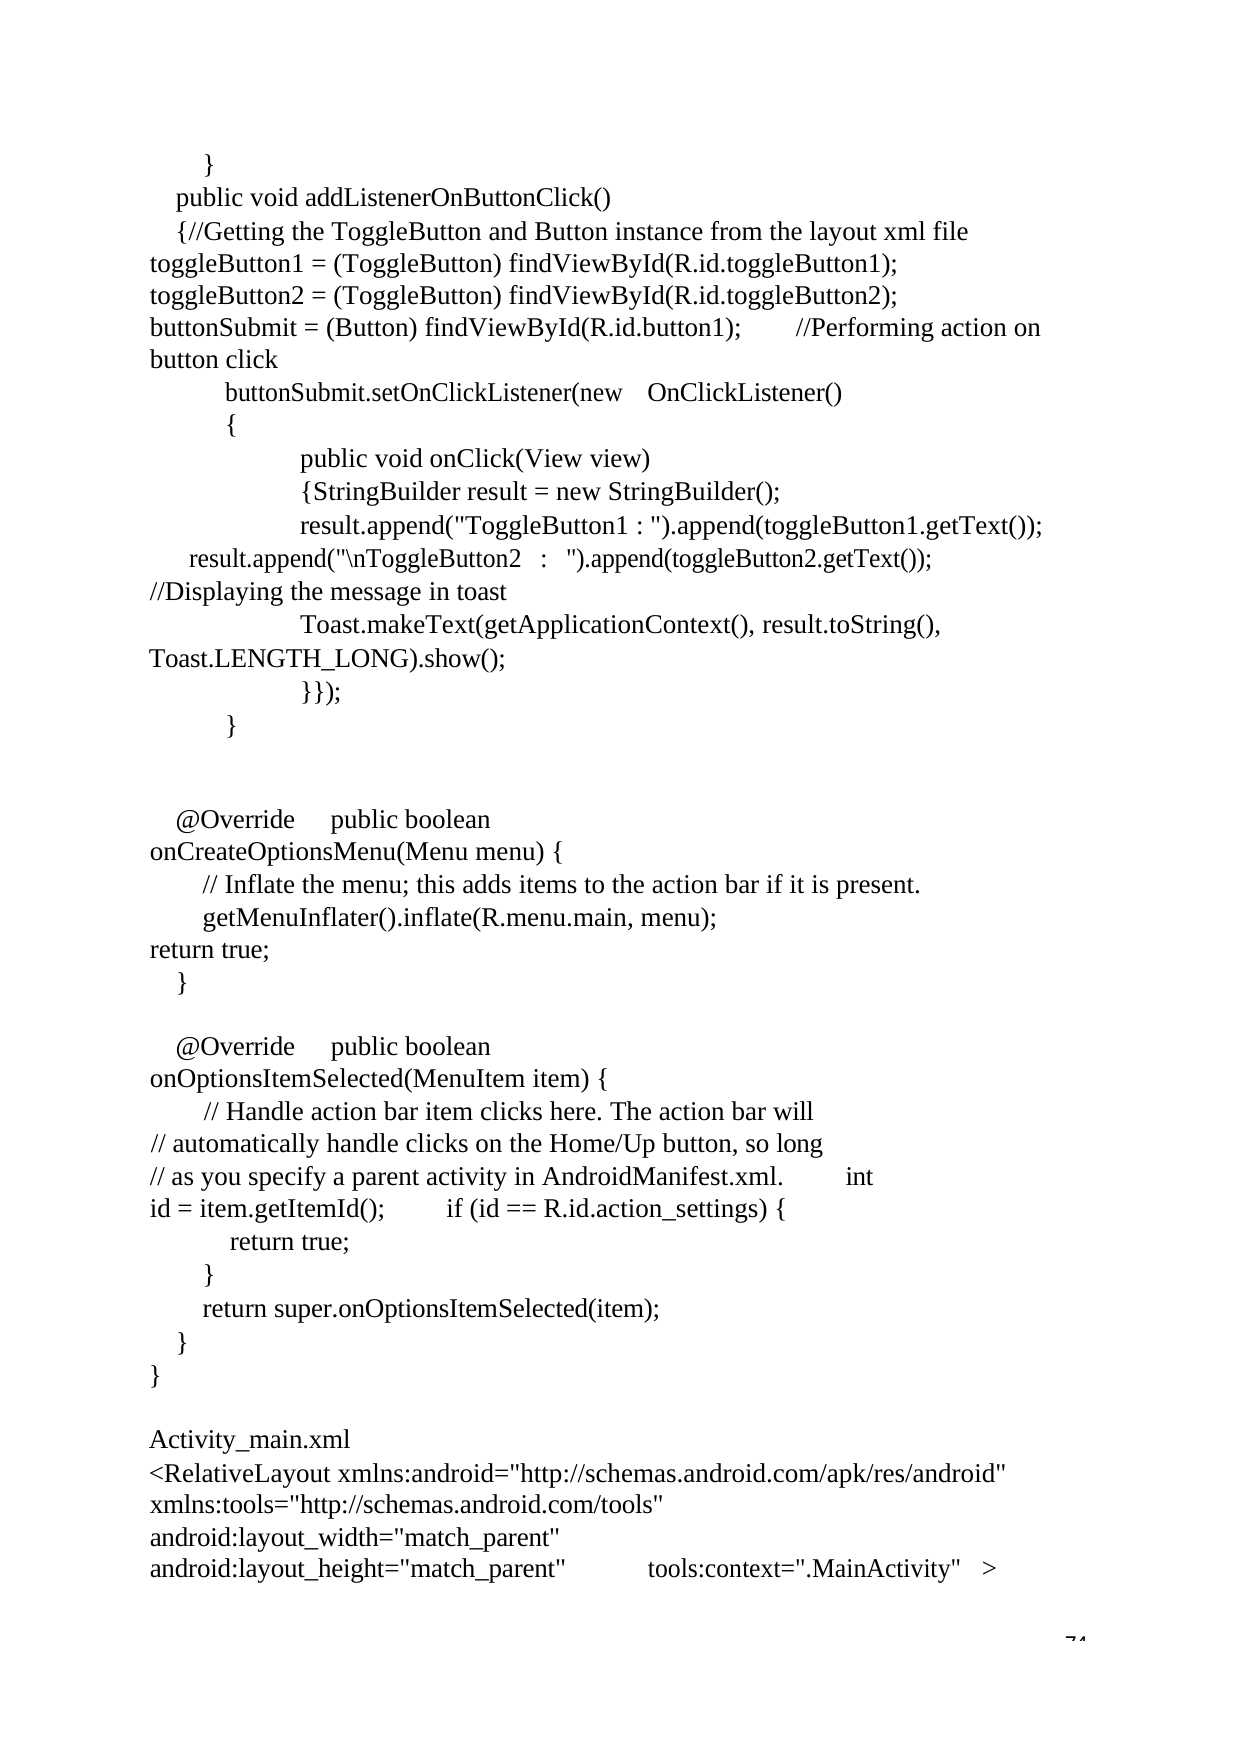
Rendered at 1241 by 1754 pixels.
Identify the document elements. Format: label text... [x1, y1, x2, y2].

text public void addListenerOnButtonClick() [176, 182, 1101, 213]
text // Handle action bar item clicks here. The action bar will [133, 1095, 814, 1126]
text return true; [229, 1225, 1101, 1256]
text // Inflate the menu; this adds items to the action bar if it is present. getMenuInflater().inflate(R.menu.main, menu); [202, 868, 1101, 932]
text } [176, 966, 1101, 997]
text public void onClick(View view) [300, 442, 1101, 473]
text return true; [149, 935, 1101, 964]
text Activity_main.xml [148, 1423, 1101, 1454]
text @Override public boolean onOptionsItemSelected(MenuItem item) { [149, 1030, 609, 1093]
text {//Getting the ToggleButton and Button instance from the layout xml file toggleButton1 = (ToggleButton) findViewById(R.id.toggleButton1); toggleButton2 = (ToggleButton) findViewById(R.id.toggleButton2); buttonSubmit = (Button) findViewById(R.id.button1); //Performing action on button click [149, 215, 1041, 374]
text result.append("\nToggleButton2 : ").append(toggleButton2.getText()); [189, 542, 1101, 573]
text @Override public boolean onCreateOptionsMenu(Menu menu) { [149, 803, 564, 866]
text { [225, 408, 1101, 439]
text } [202, 148, 1101, 179]
text android:layout_height="match_parent" tools:context=".MainActivity" > [149, 1553, 1101, 1583]
text buttonSubmit.setOnClickListener(new OnClickListener() [225, 376, 1101, 407]
text //Displaying the message in toast [149, 575, 1101, 606]
text Toast.makeText(getApplicationContext(), result.toString(), Toast.LENGTH_LONG).show(); [148, 608, 1101, 673]
text } [202, 1258, 1101, 1290]
text } [176, 1326, 1101, 1357]
text {StringBuilder result = new StringBuilder(); result.append("ToggleButton1 : ").append(toggleButton1.getText()); [300, 475, 1101, 540]
text }}); [300, 675, 1101, 706]
text return super.onOptionsItemSelected(item); [202, 1292, 1101, 1323]
text } [225, 709, 1101, 740]
text } [148, 1359, 1101, 1391]
text // automatically handle clicks on the Home/Up button, so long [133, 1128, 823, 1159]
text <RelativeLayout xmlns:android="http://schemas.android.com/apk/res/android" xmlns:tools="http://schemas.android.com/tools" android:layout_width="match_parent" [148, 1457, 1007, 1552]
text // as you specify a parent activity in AndroidManifest.xml. int id = item.getItemId(); if (id == R.id.action_settings) { [149, 1160, 874, 1223]
